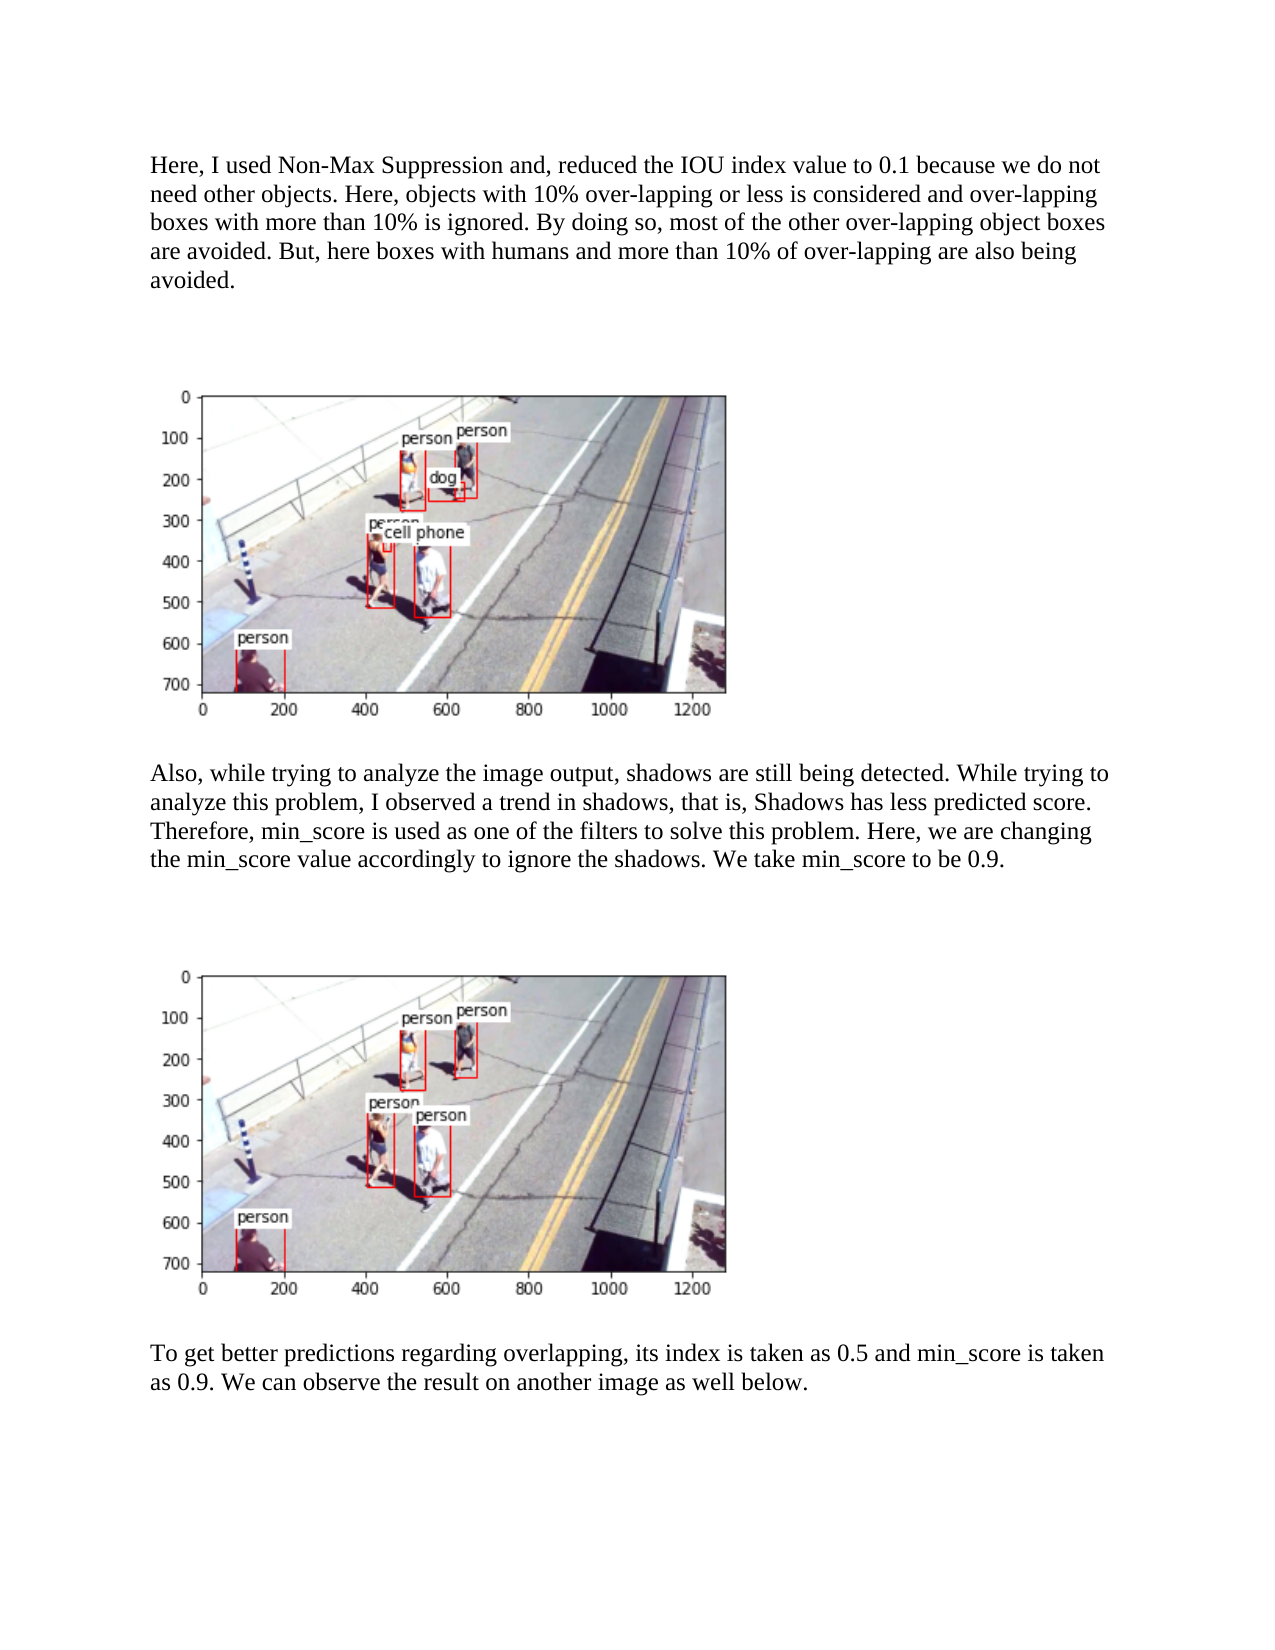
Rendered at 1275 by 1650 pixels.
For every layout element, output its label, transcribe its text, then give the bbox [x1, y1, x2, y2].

text Also, while trying to analyze the image output, shadows are still being detected. While trying to analyze this problem, I observed a trend in shadows, that is, Shadows has less predicted score. Therefore, min_score is used as one of the filters to solve this problem. Here, we are changing the min_score value accordingly to ignore the shadows. We take min_score to be 0.9. [150, 758, 1125, 873]
text To get better predictions regarding overlapping, its index is taken as 0.5 and min_score is taken as 0.9. We can observe the result on another image as well below. [150, 1338, 1125, 1395]
picture [150, 380, 736, 730]
picture [150, 960, 736, 1309]
text Here, I used Non-Max Suppression and, reduced the IOU index value to 0.1 because we do not need other objects. Here, objects with 10% over-lapping or less is considered and over-lapping boxes with more than 10% is ignored. By doing so, most of the other over-lapping object boxes are avoided. But, here boxes with humans and more than 10% of over-lapping are also being avoided. [150, 150, 1125, 294]
